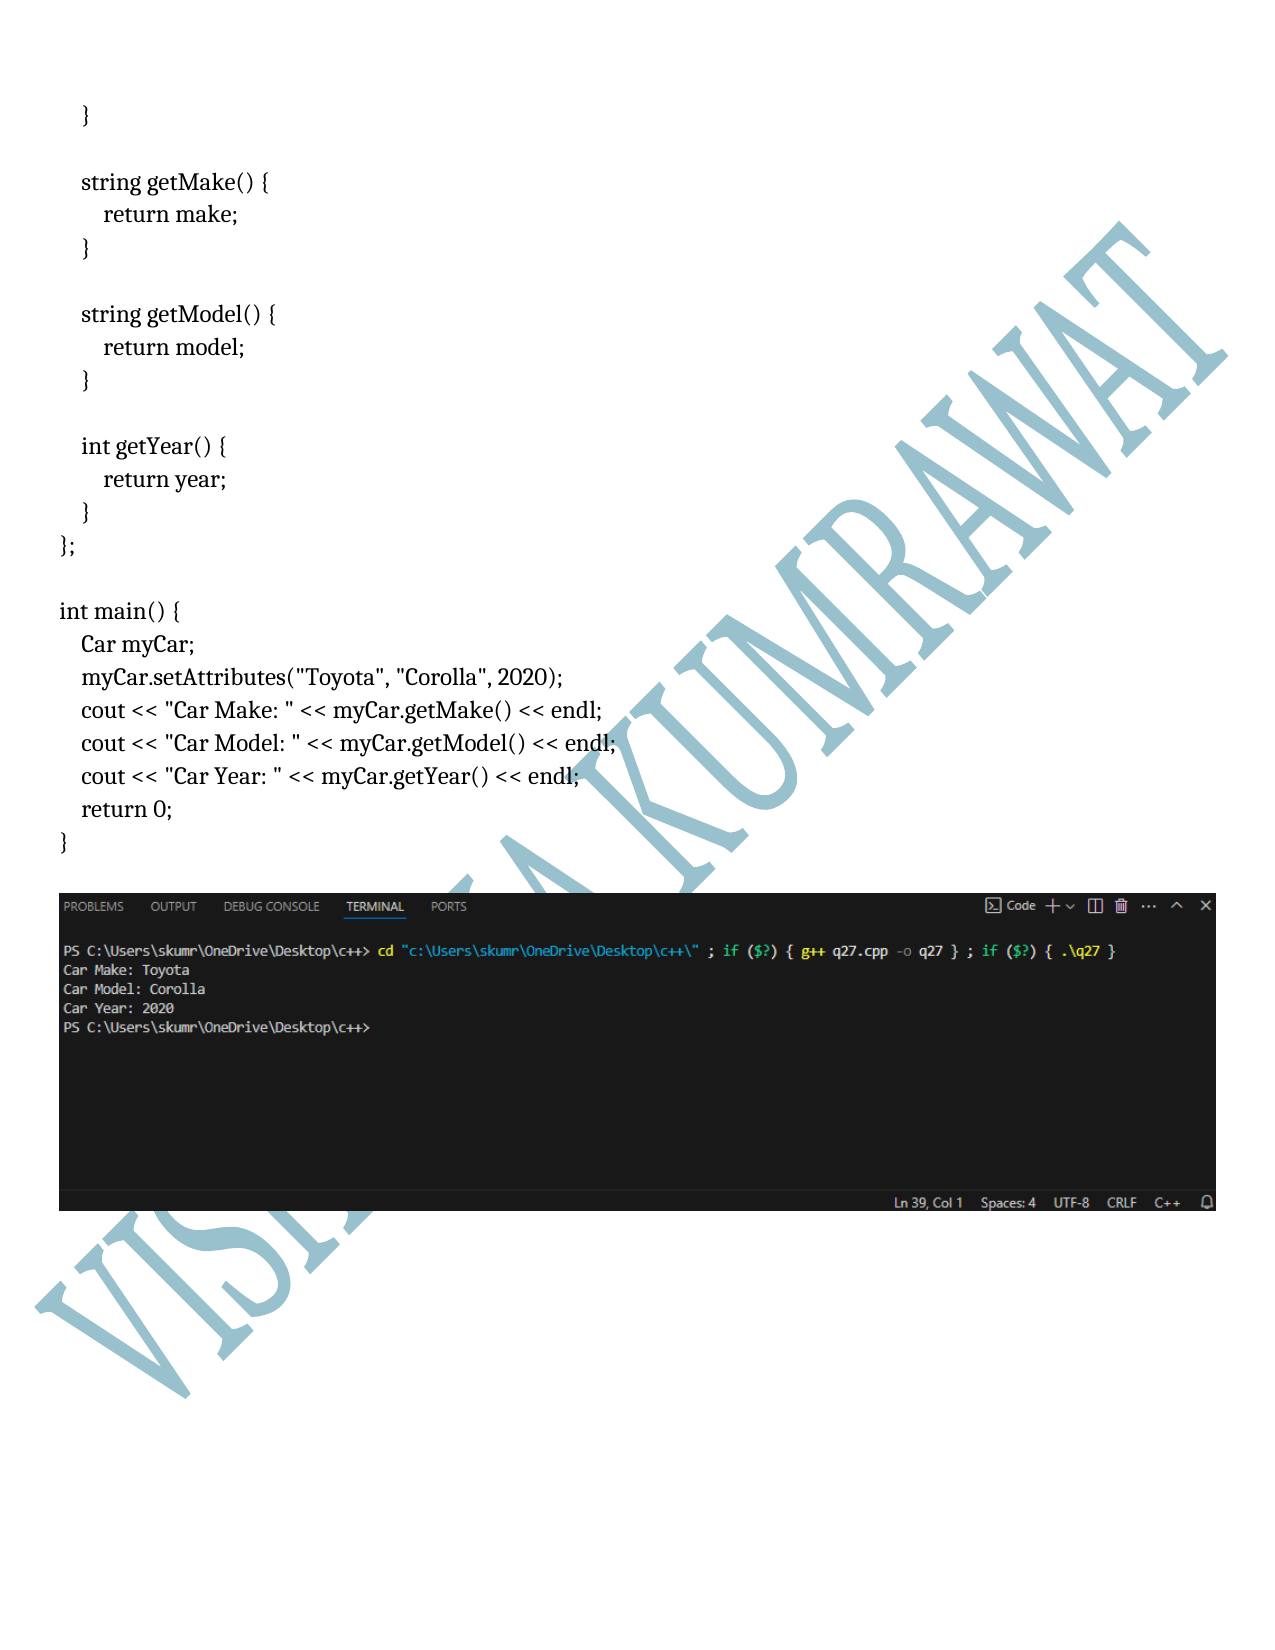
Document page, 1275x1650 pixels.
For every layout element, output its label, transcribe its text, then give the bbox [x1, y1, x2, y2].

text return year; [59, 464, 1216, 493]
text return 0; [59, 795, 1216, 823]
text cout << "Car Year: " << myCar.getYear() << endl; [59, 762, 1216, 791]
text } [59, 366, 1216, 394]
text return make; [59, 200, 1216, 229]
text int main() { [59, 597, 1216, 625]
text Car myCar; [59, 630, 1216, 658]
text string getMake() { [59, 167, 1216, 196]
text } [59, 233, 1216, 262]
text } [59, 828, 1216, 857]
text cout << "Car Model: " << myCar.getModel() << endl; [59, 729, 1216, 757]
text string getModel() { [59, 299, 1216, 328]
text int getYear() { [59, 432, 1216, 460]
text } [59, 498, 1216, 526]
text }; [59, 531, 1216, 559]
text } [59, 101, 1216, 130]
text return model; [59, 332, 1216, 361]
text myCar.setAttributes("Toyota", "Corolla", 2020); [59, 663, 1216, 691]
text cout << "Car Make: " << myCar.getMake() << endl; [59, 696, 1216, 724]
picture [59, 893, 1216, 1211]
